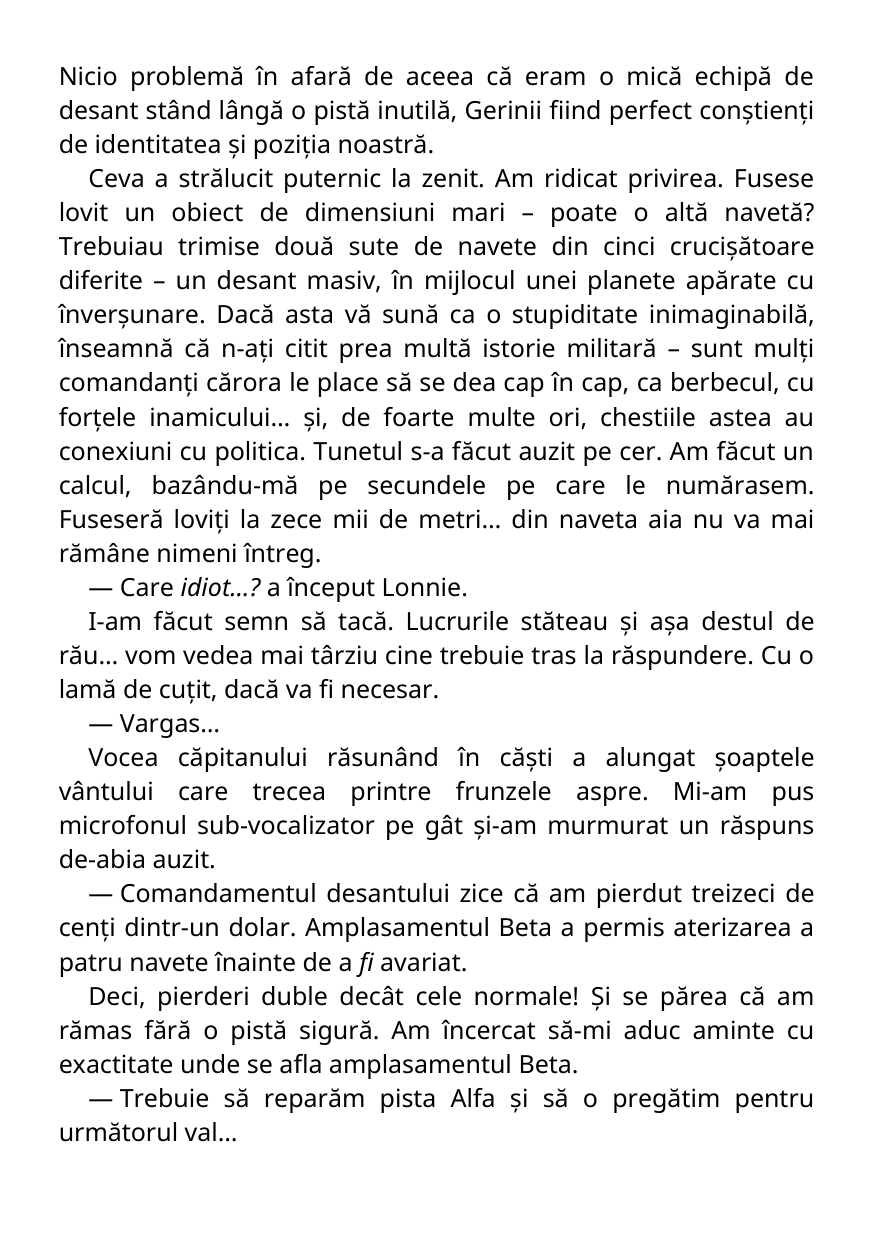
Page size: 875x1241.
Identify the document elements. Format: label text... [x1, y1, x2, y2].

text ― Comandamentul desantului zice că am pierdut treizeci de cenţi dintr-un dolar. Amplasamentul Beta a permis aterizarea a patru navete înainte de a fi avariat. [58, 876, 816, 978]
text Ceva a strălucit puternic la zenit. Am ridicat privirea. Fusese lovit un obiect de dimensiuni mari – poate o altă navetă? Trebuiau trimise două sute de navete din cinci crucişătoare diferite – un desant masiv, în mijlocul unei planete apărate cu înverşunare. Dacă asta vă sună ca o stupiditate inimaginabilă, înseamnă că n-aţi citit prea multă istorie militară – sunt mulţi comandanţi cărora le place să se dea cap în cap, ca berbecul, cu forţele inamicului… şi, de foarte multe ori, chestiile astea au conexiuni cu politica. Tunetul s-a făcut auzit pe cer. Am făcut un calcul, bazându-mă pe secundele pe care le numărasem. Fuseseră loviţi la zece mii de metri… din naveta aia nu va mai rămâne nimeni întreg. [58, 161, 816, 569]
text Vocea căpitanului răsunând în căşti a alungat şoaptele vântului care trecea printre frunzele aspre. Mi-am pus microfonul sub-vocalizator pe gât şi-am murmurat un răspuns de-abia auzit. [58, 740, 816, 876]
text ― Care idiot…? a început Lonnie. [58, 569, 816, 603]
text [58, 58, 816, 161]
text ― Vargas… [58, 706, 816, 740]
text ― Trebuie să reparăm pista Alfa şi să o pregătim pentru următorul val… [58, 1080, 816, 1148]
text I-am făcut semn să tacă. Lucrurile stăteau şi aşa destul de rău… vom vedea mai târziu cine trebuie tras la răspundere. Cu o lamă de cuţit, dacă va fi necesar. [58, 603, 816, 706]
text Deci, pierderi duble decât cele normale! Şi se părea că am rămas fără o pistă sigură. Am încercat să-mi aduc aminte cu exactitate unde se afla amplasamentul Beta. [58, 978, 816, 1080]
